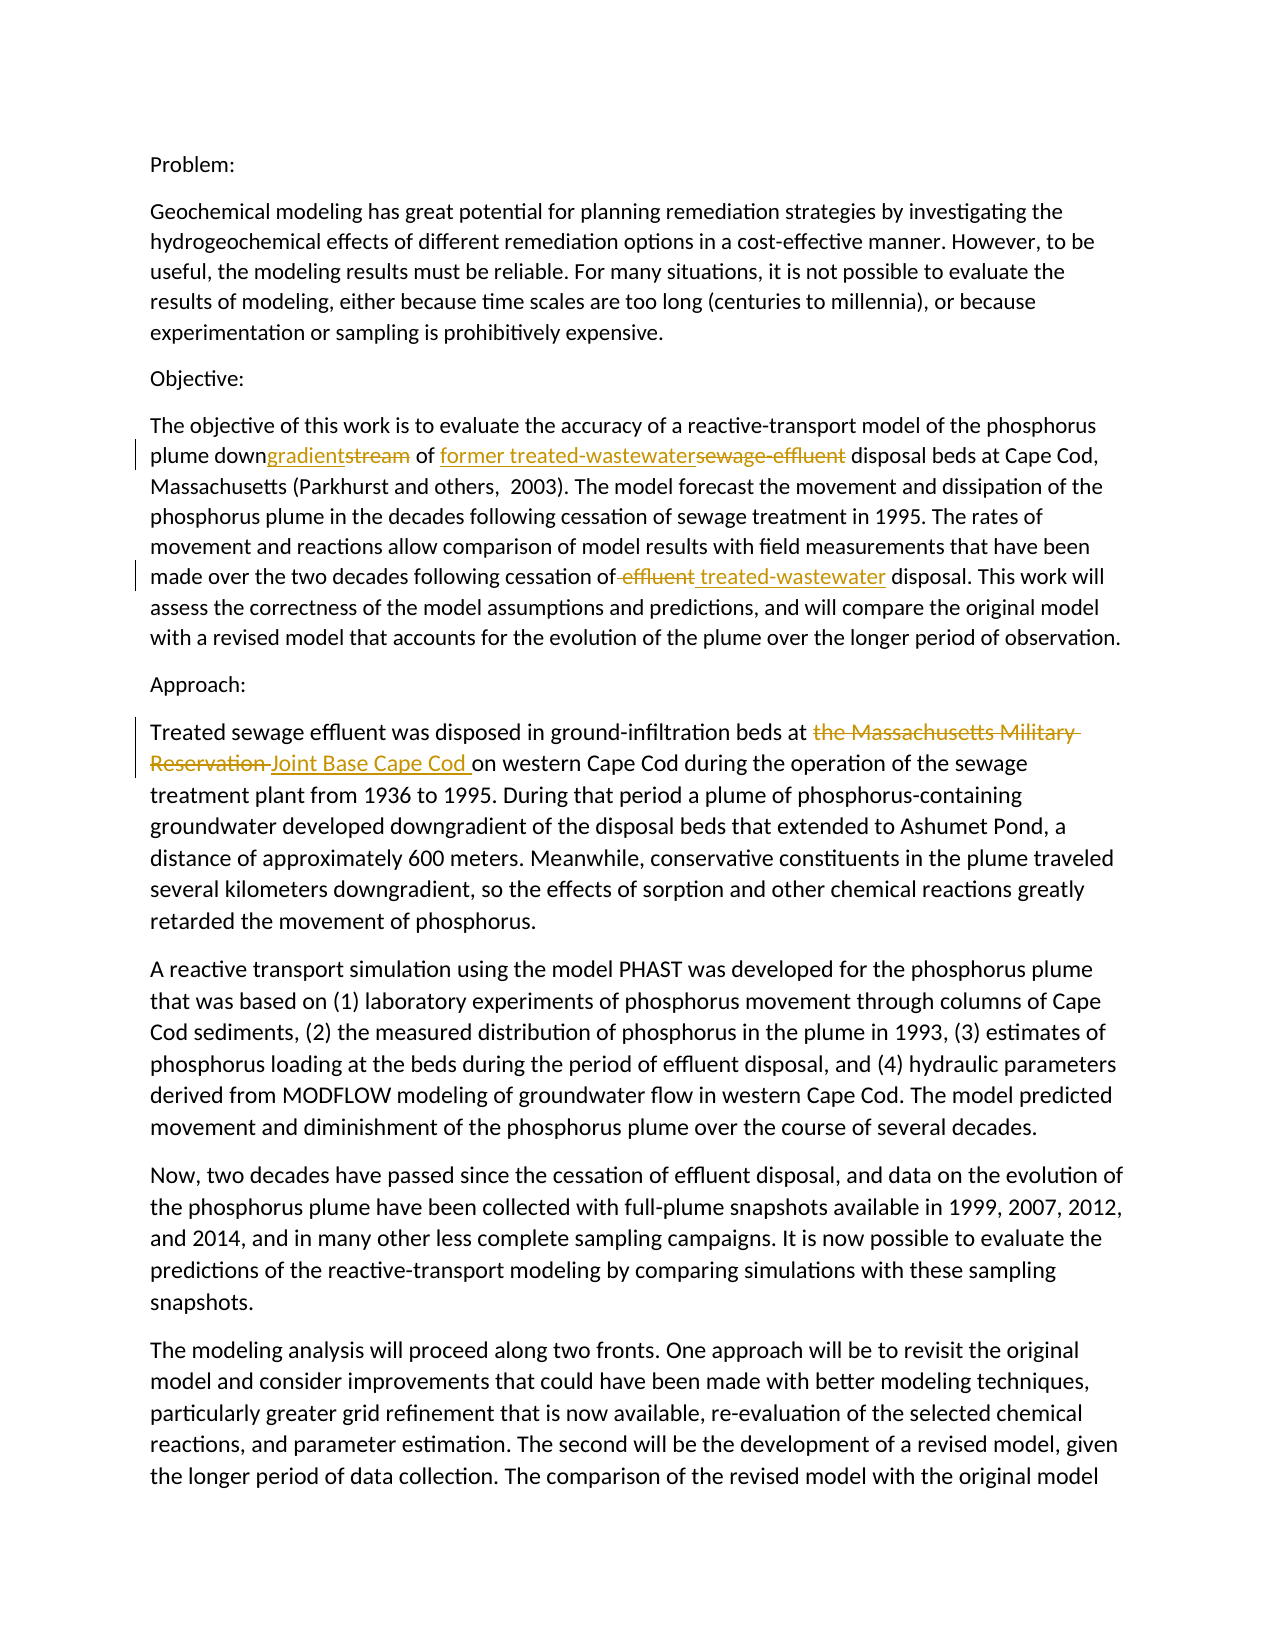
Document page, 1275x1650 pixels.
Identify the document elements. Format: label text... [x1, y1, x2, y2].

text Objective: [150, 364, 1125, 393]
text The objective of this work is to evaluate the accuracy of a reactive-transport model of the phosphorus plume down of disposal beds at Cape Cod, Massachusetts (Parkhurst and others, 2003). The model forecast the movement and dissipation of the phosphorus plume in the decades following cessation of sewage treatment in 1995. The rates of movement and reactions allow comparison of model results with field measurements that have been made over the two decades following cessation of disposal. This work will assess the correctness of the model assumptions and predictions, and will compare the original model with a revised model that accounts for the evolution of the plume over the longer period of observation. [150, 411, 1125, 651]
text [150, 1335, 1125, 1490]
text Now, two decades have passed since the cessation of effluent disposal, and data on the evolution of the phosphorus plume have been collected with full-plume snapshots available in 1999, 2007, 2012, and 2014, and in many other less complete sampling campaigns. It is now possible to evaluate the predictions of the reactive-transport modeling by comparing simulations with these sampling snapshots. [150, 1160, 1125, 1316]
text Geochemical modeling has great potential for planning remediation strategies by investigating the hydrogeochemical effects of different remediation options in a cost-effective manner. However, to be useful, the modeling results must be reliable. For many situations, it is not possible to evaluate the results of modeling, either because time scales are too long (centuries to millennia), or because experimentation or sampling is prohibitively expensive. [150, 197, 1125, 346]
text Treated sewage effluent was disposed in ground-infiltration beds at on western Cape Cod during the operation of the sewage treatment plant from 1936 to 1995. During that period a plume of phosphorus-containing groundwater developed downgradient of the disposal beds that extended to Ashumet Pond, a distance of approximately 600 meters. Meanwhile, conservative constituents in the plume traveled several kilometers downgradient, so the effects of sorption and other chemical reactions greatly retarded the movement of phosphorus. [150, 717, 1125, 935]
text Approach: [150, 670, 1125, 698]
text A reactive transport simulation using the model PHAST was developed for the phosphorus plume that was based on (1) laboratory experiments of phosphorus movement through columns of Cape Cod sediments, (2) the measured distribution of phosphorus in the plume in 1993, (3) estimates of phosphorus loading at the beds during the period of effluent disposal, and (4) hydraulic parameters derived from MODFLOW modeling of groundwater flow in western Cape Cod. The model predicted movement and diminishment of the phosphorus plume over the course of several decades. [150, 954, 1125, 1141]
text Problem: [150, 150, 1125, 178]
